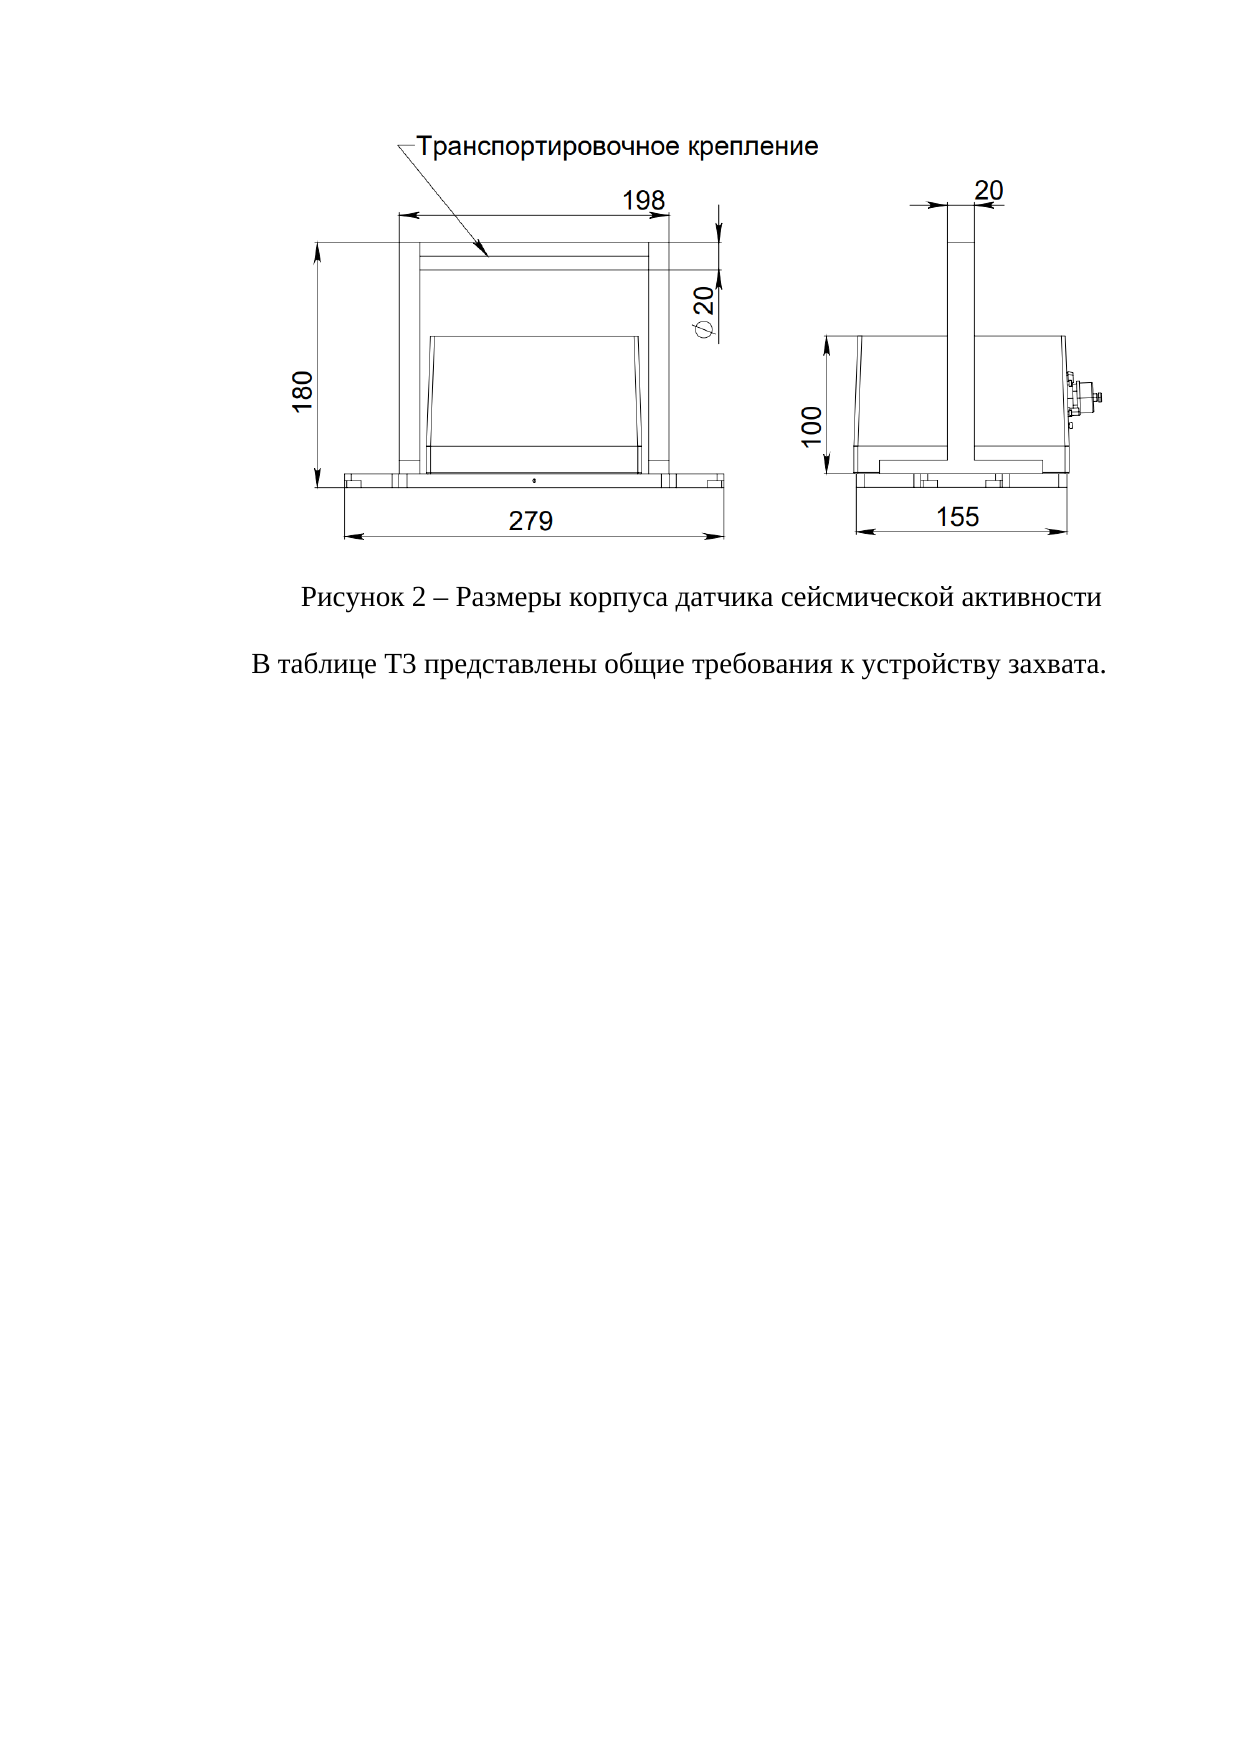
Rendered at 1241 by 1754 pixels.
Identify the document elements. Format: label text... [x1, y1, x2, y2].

text Рисунок 2 – Размеры корпуса датчика сейсмической активности [177, 579, 1152, 613]
picture [290, 118, 1113, 547]
text В таблице Т3 представлены общие требования к устройству захвата. [177, 647, 1152, 680]
